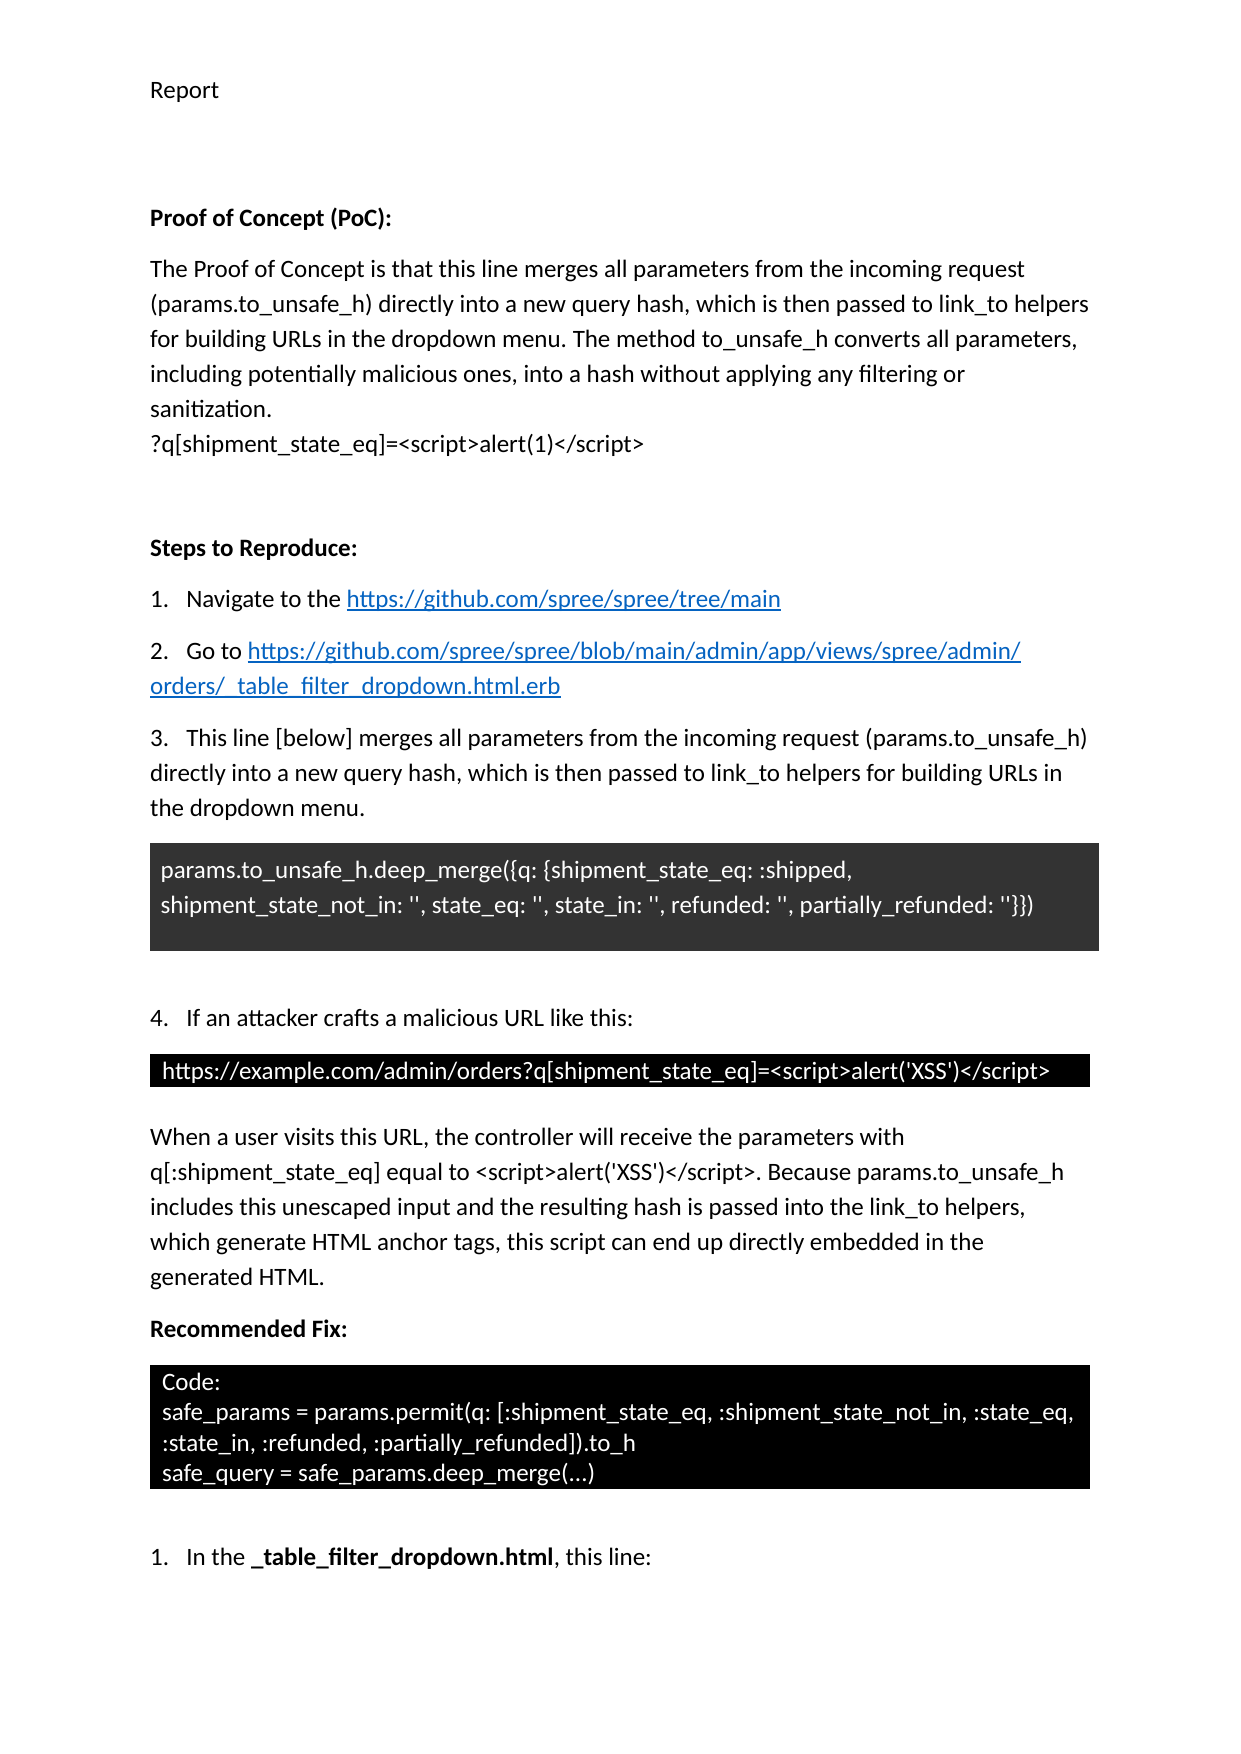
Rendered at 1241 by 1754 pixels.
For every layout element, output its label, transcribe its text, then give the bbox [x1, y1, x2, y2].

text 2. Go to https://github.com/spree/spree/blob/main/admin/app/views/spree/admin/orders/_table_filter_dropdown.html.erb [150, 635, 1090, 701]
text 4. If an attacker crafts a malicious URL like this: [150, 1002, 1090, 1033]
text 3. This line [below] merges all parameters from the incoming request (params.to_unsafe_h) directly into a new query hash, which is then passed to link_to helpers for building URLs in the dropdown menu. [150, 722, 1090, 822]
text Steps to Reproduce: [150, 532, 1090, 562]
text Proof of Concept (PoC): [150, 202, 1090, 232]
table_header https://example.com/admin/orders?q[shipment_state_eq]=<script>alert('XSS')</script> [151, 1055, 1089, 1086]
table_header params.to_unsafe_h.deep_merge({q: {shipment_state_eq: :shipped, shipment_state_not_in: '', state_eq: '', state_in: '', refunded: '', partially_refunded: ''}}) [150, 843, 1099, 951]
text Recommended Fix: [150, 1313, 1090, 1344]
table_header Code: safe_params = params.permit(q: [:shipment_state_eq, :shipment_state_not_in, :state_eq, :state_in, :refunded, :partially_refunded]).to_h safe_query = safe_params.deep_merge(...) [151, 1366, 1089, 1488]
text 1. In the _table_filter_dropdown.html, this line: [150, 1541, 1090, 1571]
text When a user visits this URL, the controller will receive the parameters with q[:shipment_state_eq] equal to <script>alert('XSS')</script>. Because params.to_unsafe_h includes this unescaped input and the resulting hash is passed into the link_to helpers, which generate HTML anchor tags, this script can end up directly embedded in the generated HTML. [150, 1087, 1090, 1292]
text The Proof of Concept is that this line merges all parameters from the incoming request (params.to_unsafe_h) directly into a new query hash, which is then passed to link_to helpers for building URLs in the dropdown menu. The method to_unsafe_h converts all parameters, including potentially malicious ones, into a hash without applying any filtering or sanitization. ?q[shipment_state_eq]=<script>alert(1)</script> [150, 253, 1090, 459]
text 1. Navigate to the https://github.com/spree/spree/tree/main [150, 583, 1090, 614]
